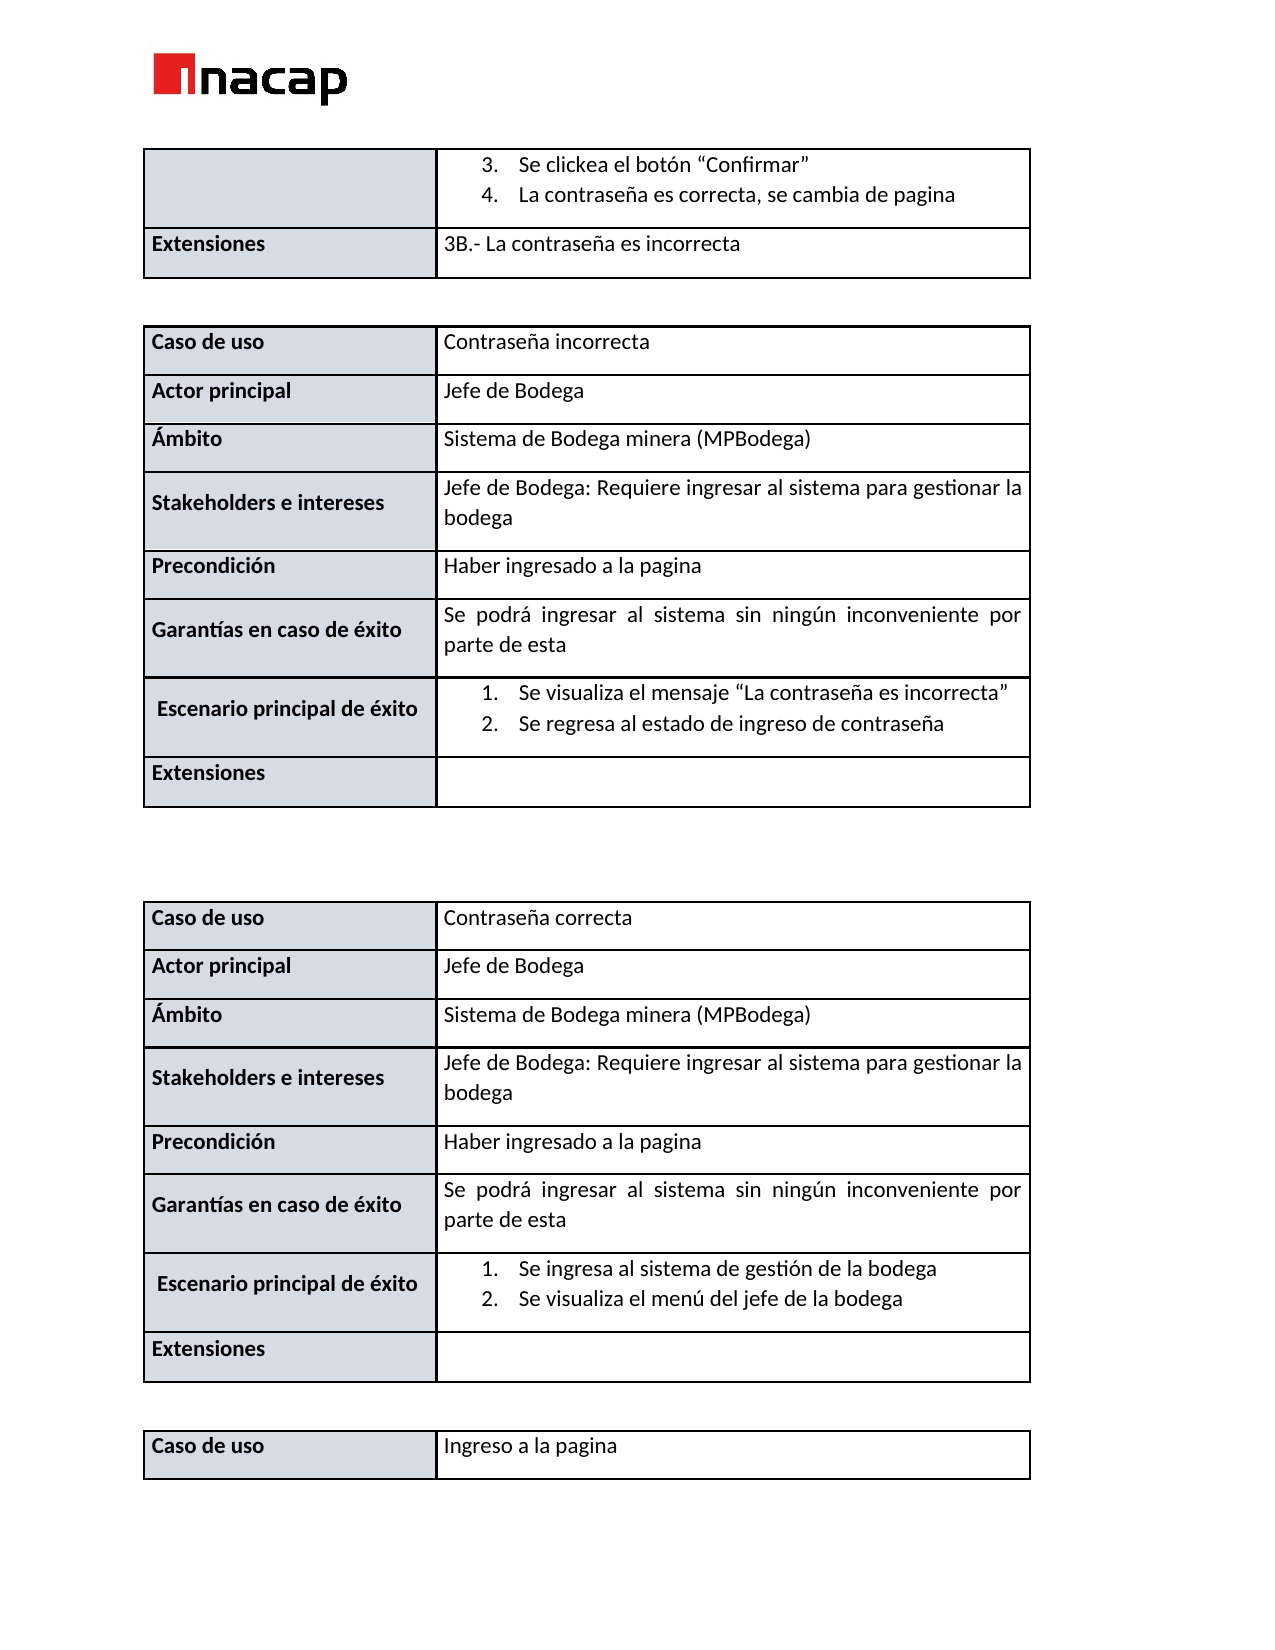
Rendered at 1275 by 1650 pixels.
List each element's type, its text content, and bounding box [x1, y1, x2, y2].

table_cell Haber ingresado a la pagina [438, 1127, 1029, 1173]
table_header Contraseña incorrecta [438, 328, 1029, 374]
table_header Contraseña correcta [438, 903, 1029, 949]
table_cell Precondición [145, 552, 435, 598]
table_cell Jefe de Bodega: Requiere ingresar al sistema para gestionar la bodega [438, 1049, 1029, 1125]
table_header Caso de uso [145, 1432, 435, 1478]
table_header Caso de uso [145, 328, 435, 374]
table_cell Actor principal [145, 376, 435, 422]
table_cell Sistema de Bodega minera (MPBodega) [438, 1000, 1029, 1046]
table_cell Se podrá ingresar al sistema sin ningún inconveniente por parte de esta [438, 600, 1029, 676]
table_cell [438, 150, 1029, 227]
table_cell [145, 150, 435, 227]
table_cell Escenario principal de éxito [145, 679, 435, 756]
table_cell Extensiones [145, 229, 435, 277]
table_cell Precondición [145, 1127, 435, 1173]
table_cell Stakeholders e intereses [145, 473, 435, 549]
table_header Caso de uso [145, 903, 435, 949]
table_cell Extensiones [145, 758, 435, 806]
table_header Ingreso a la pagina [438, 1432, 1029, 1478]
table_cell Ámbito [145, 425, 435, 471]
table_cell Sistema de Bodega minera (MPBodega) [438, 425, 1029, 471]
table_cell Jefe de Bodega [438, 951, 1029, 998]
table_cell [438, 758, 1029, 806]
table_cell Haber ingresado a la pagina [438, 552, 1029, 598]
table_cell Jefe de Bodega: Requiere ingresar al sistema para gestionar la bodega [438, 473, 1029, 549]
table_cell [438, 1333, 1029, 1381]
picture [147, 28, 370, 130]
table_cell 3B.- La contraseña es incorrecta [438, 229, 1029, 277]
table_cell Se podrá ingresar al sistema sin ningún inconveniente por parte de esta [438, 1175, 1029, 1252]
table_cell Extensiones [145, 1333, 435, 1381]
table_cell Garantías en caso de éxito [145, 600, 435, 676]
table_cell Se visualiza el mensaje “La contraseña es incorrecta” Se regresa al estado de ingreso de contraseña [438, 679, 1029, 756]
table_cell Jefe de Bodega [438, 376, 1029, 422]
table_cell Actor principal [145, 951, 435, 998]
table_cell Escenario principal de éxito [145, 1254, 435, 1331]
table_cell Ámbito [145, 1000, 435, 1046]
table_cell Stakeholders e intereses [145, 1049, 435, 1125]
table_cell Garantías en caso de éxito [145, 1175, 435, 1252]
table_cell Se ingresa al sistema de gestión de la bodega Se visualiza el menú del jefe de la bodega [438, 1254, 1029, 1331]
